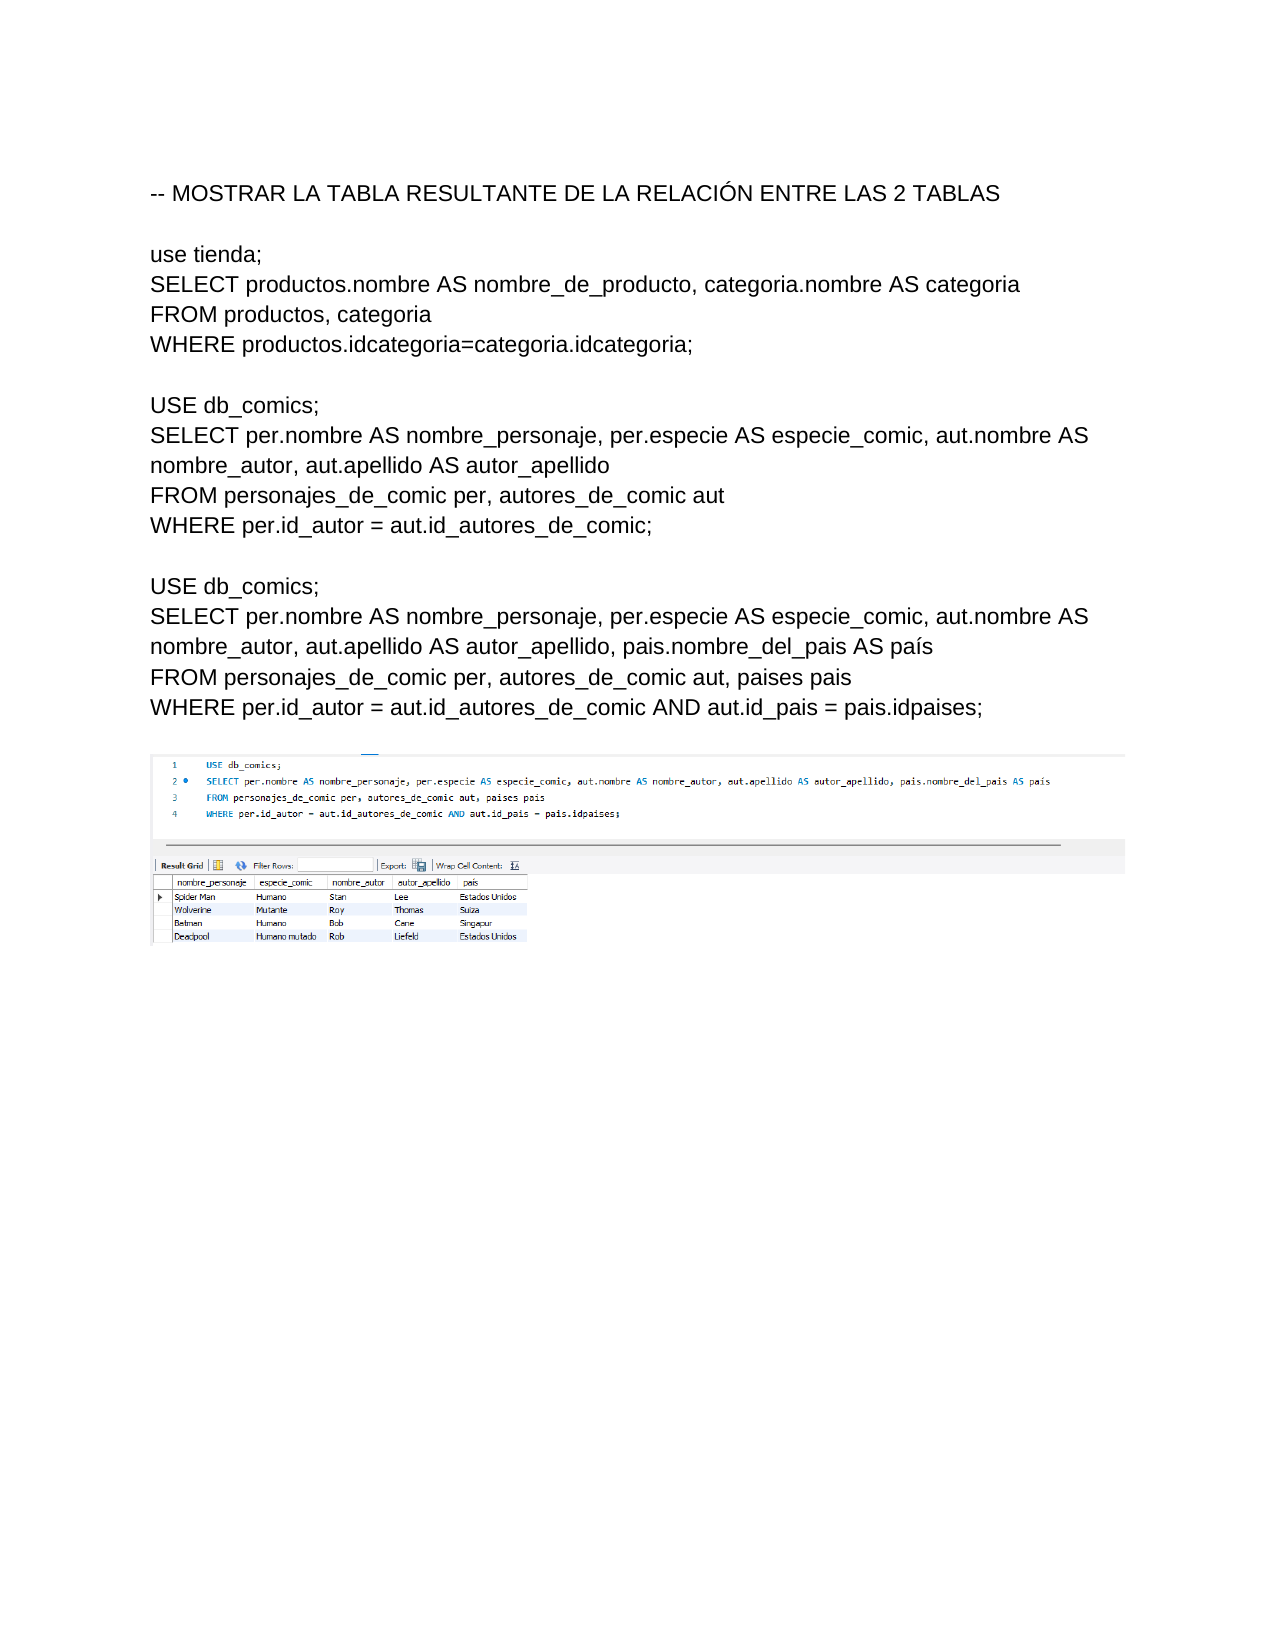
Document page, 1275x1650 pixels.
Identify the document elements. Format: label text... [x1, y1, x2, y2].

text WHERE per.id_autor = aut.id_autores_de_comic; [150, 512, 1125, 539]
text -- MOSTRAR LA TABLA RESULTANTE DE LA RELACIÓN ENTRE LAS 2 TABLAS [150, 180, 1125, 237]
text WHERE productos.idcategoria=categoria.idcategoria; [150, 331, 1125, 358]
text USE db_comics; [150, 573, 1125, 599]
picture [150, 754, 1125, 946]
text FROM productos, categoria [150, 301, 1125, 327]
text USE db_comics; [150, 392, 1125, 418]
text SELECT productos.nombre AS nombre_de_producto, categoria.nombre AS categoria [150, 271, 1125, 297]
text FROM personajes_de_comic per, autores_de_comic aut [150, 482, 1125, 509]
text SELECT per.nombre AS nombre_personaje, per.especie AS especie_comic, aut.nombre AS nombre_autor, aut.apellido AS autor_apellido [150, 422, 1125, 478]
text FROM personajes_de_comic per, autores_de_comic aut, paises pais [150, 663, 1125, 690]
text SELECT per.nombre AS nombre_personaje, per.especie AS especie_comic, aut.nombre AS nombre_autor, aut.apellido AS autor_apellido, pais.nombre_del_pais AS país [150, 603, 1125, 660]
text WHERE per.id_autor = aut.id_autores_de_comic AND aut.id_pais = pais.idpaises; [150, 694, 1125, 720]
text use tienda; [150, 241, 1125, 267]
